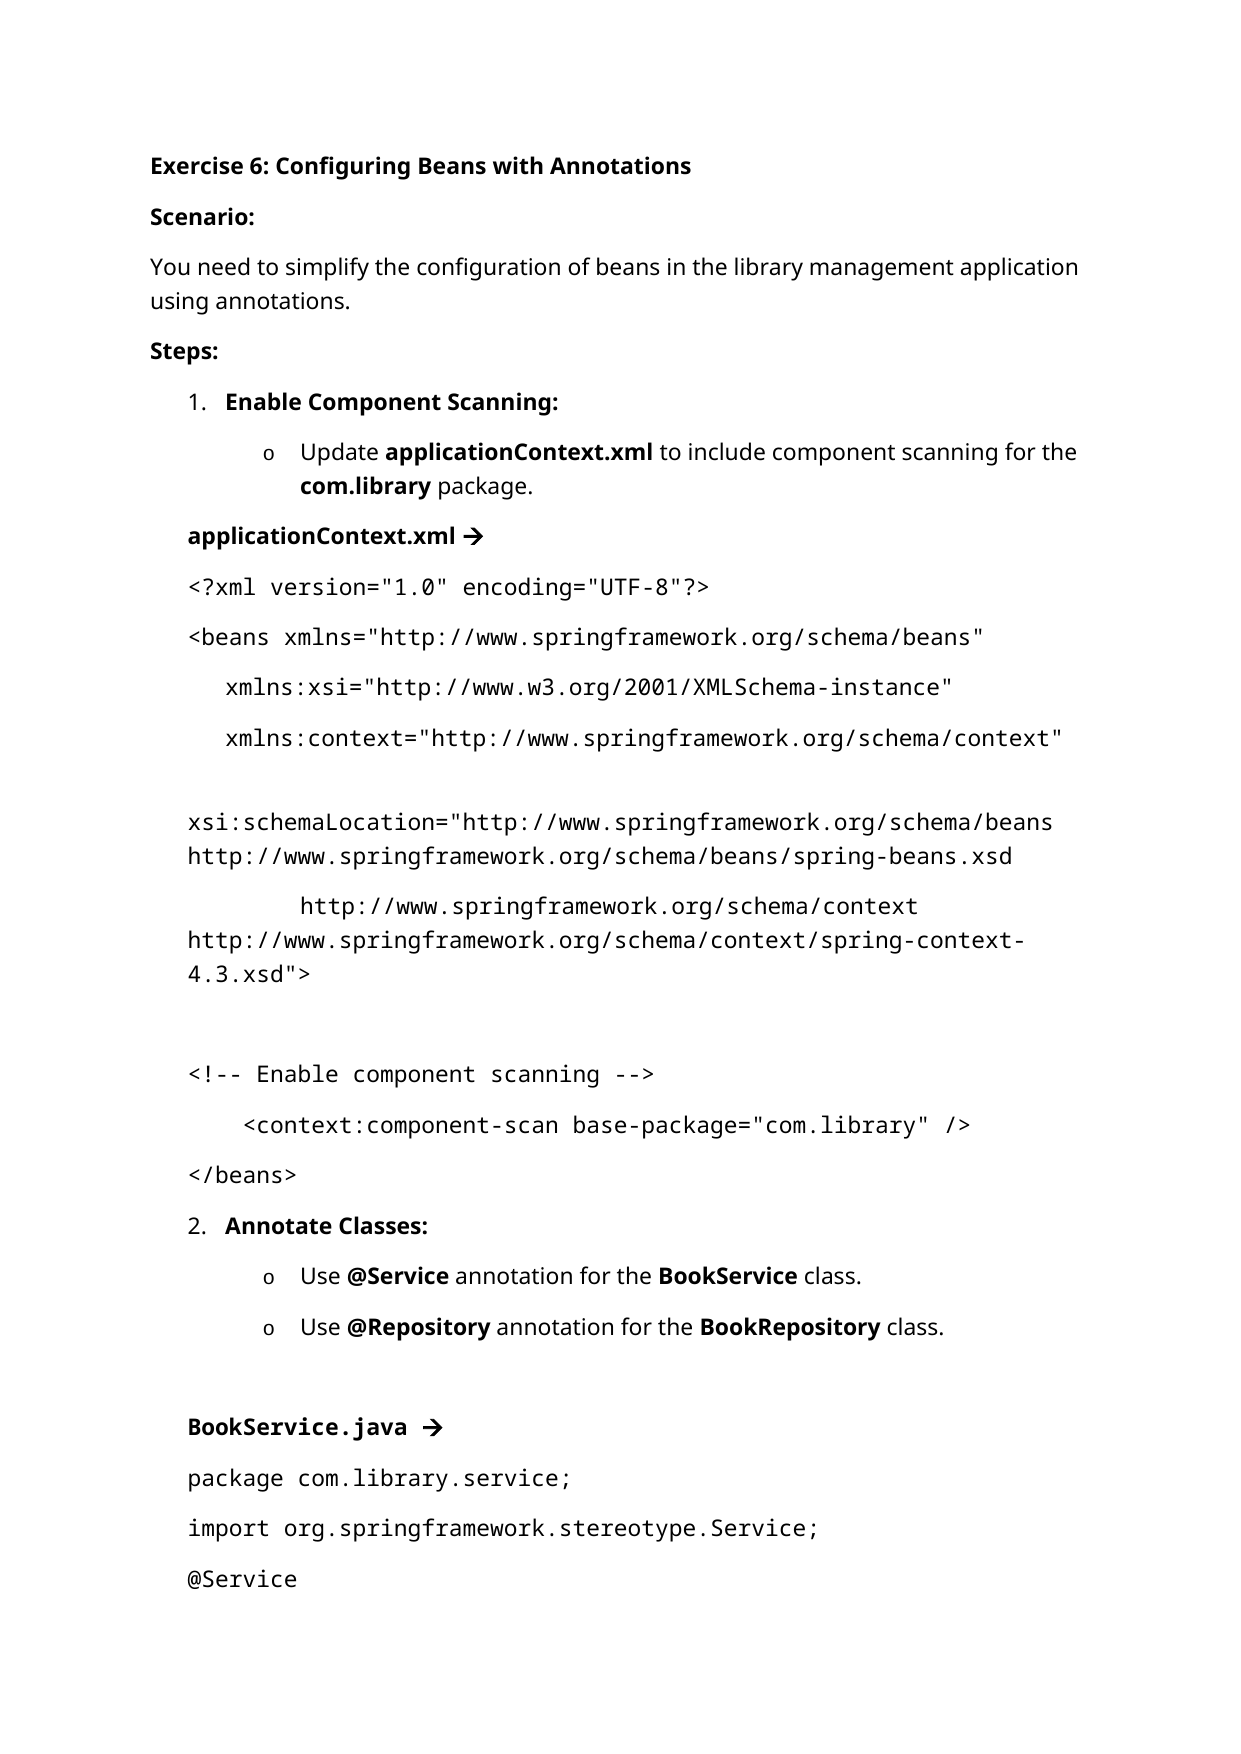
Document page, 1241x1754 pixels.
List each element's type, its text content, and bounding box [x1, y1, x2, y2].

text package com.library.service; [187, 1462, 1090, 1493]
text Scenario: [150, 200, 1090, 232]
text BookService.java [187, 1411, 1090, 1442]
text http://www.springframework.org/schema/context http://www.springframework.org/schema/context/spring-context-4.3.xsd"> [187, 890, 1090, 989]
text You need to simplify the configuration of beans in the library management application using annotations. [150, 251, 1090, 316]
text xsi:schemaLocation="http://www.springframework.org/schema/beans http://www.springframework.org/schema/beans/spring-beans.xsd [187, 772, 1090, 871]
list Use @Service annotation for the BookService class. [262, 1260, 1090, 1291]
text </beans> [187, 1159, 1090, 1190]
list Update applicationContext.xml to include component scanning for the com.library package. [262, 436, 1090, 501]
text @Service [187, 1562, 1090, 1594]
text applicationContext.xml [187, 520, 1090, 551]
text import org.springframework.stereotype.Service; [187, 1512, 1090, 1543]
text <beans xmlns="http://www.springframework.org/schema/beans" [187, 621, 1090, 652]
text Exercise 6: Configuring Beans with Annotations [150, 150, 1090, 181]
list Annotate Classes: [187, 1209, 1090, 1241]
text Steps: [150, 335, 1090, 366]
text <!-- Enable component scanning --> [187, 1058, 1090, 1089]
list Use @Repository annotation for the BookRepository class. [262, 1310, 1090, 1342]
text <context:component-scan base-package="com.library" /> [187, 1109, 1090, 1140]
text xmlns:xsi="http://www.w3.org/2001/XMLSchema-instance" [187, 671, 1090, 702]
list Enable Component Scanning: [187, 385, 1090, 417]
text xmlns:context="http://www.springframework.org/schema/context" [187, 722, 1090, 753]
text <?xml version="1.0" encoding="UTF-8"?> [187, 570, 1090, 602]
